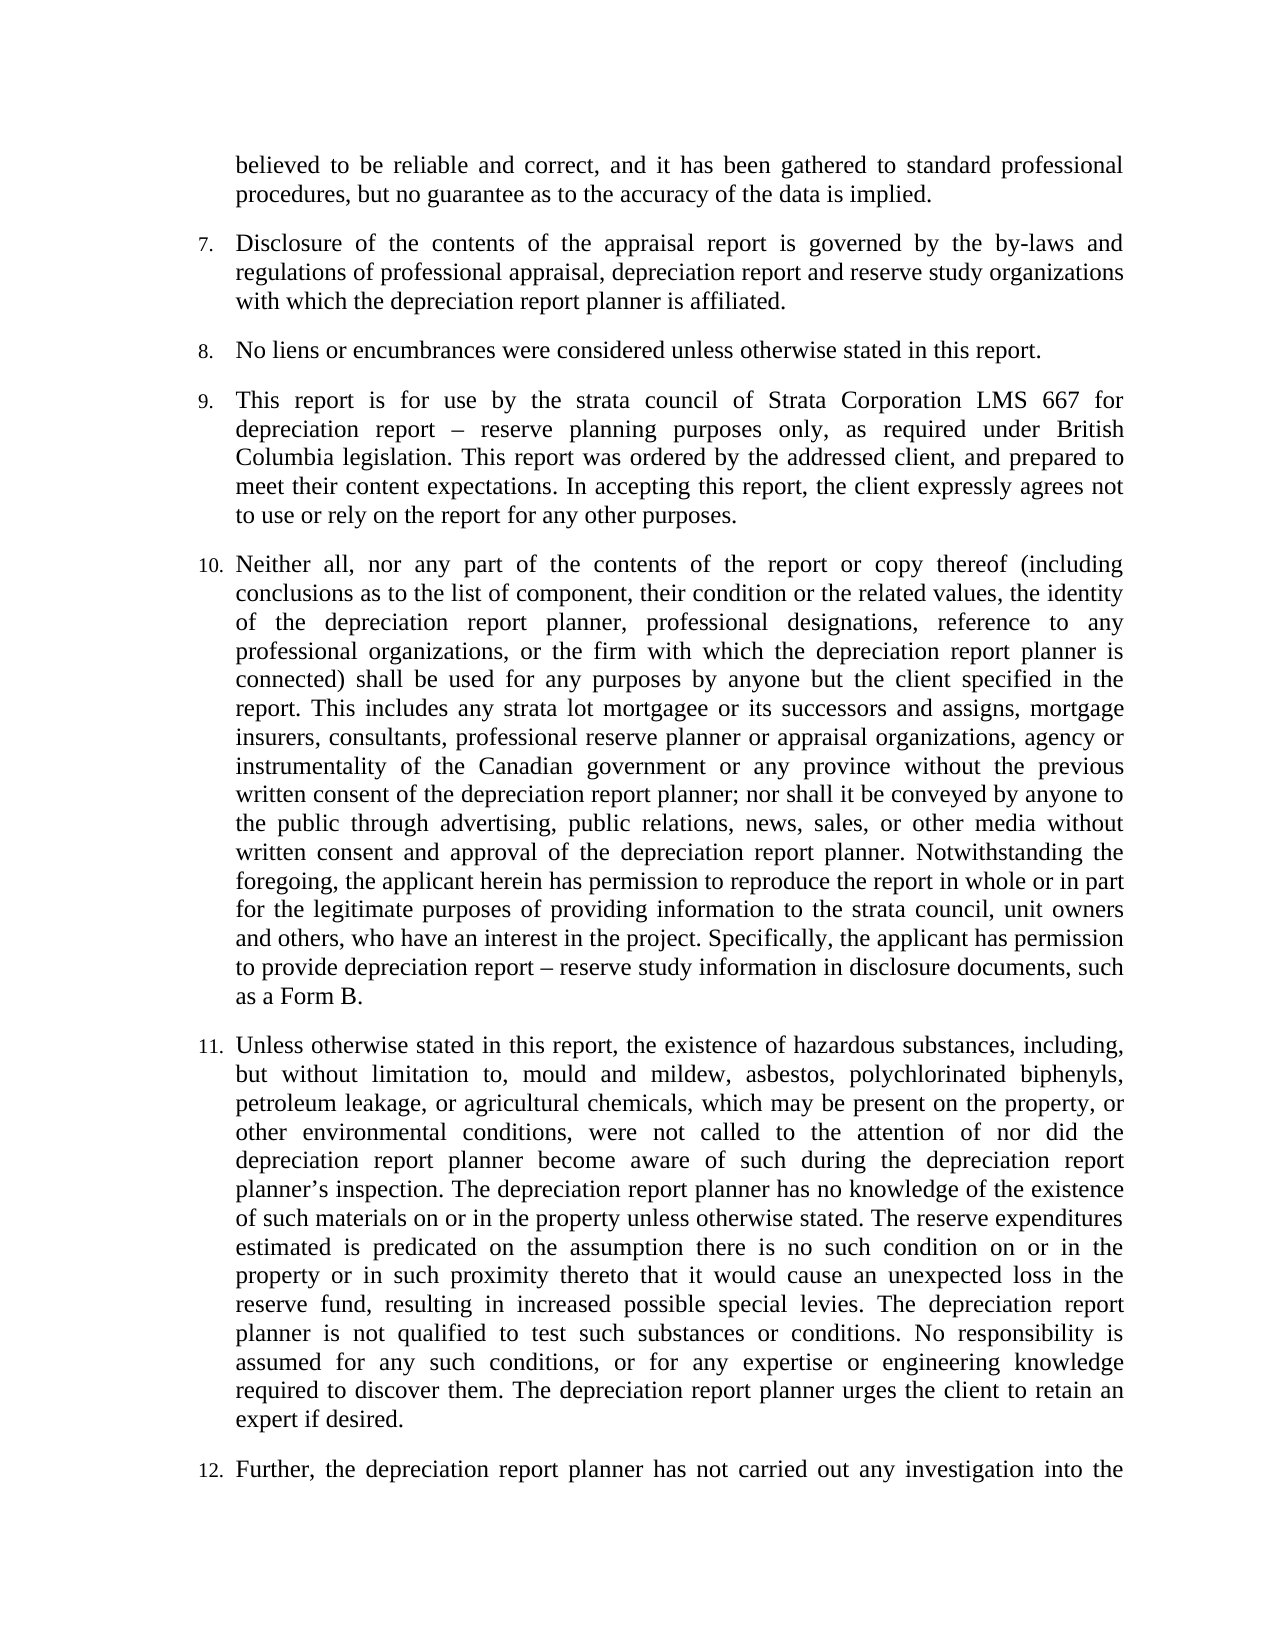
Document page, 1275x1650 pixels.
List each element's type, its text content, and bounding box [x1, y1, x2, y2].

list Unless otherwise stated in this report, the existence of hazardous substances, including, but without limitation to, mould and mildew, asbestos, polychlorinated biphenyls, petroleum leakage, or agricultural chemicals, which may be present on the property, or other environmental conditions, were not called to the attention of nor did the depreciation report planner become aware of such during the depreciation report planner’s inspection. The depreciation report planner has no knowledge of the existence of such materials on or in the property unless otherwise stated. The reserve expenditures estimated is predicated on the assumption there is no such condition on or in the property or in such proximity thereto that it would cause an unexpected loss in the reserve fund, resulting in increased possible special levies. The depreciation report planner is not qualified to test such substances or conditions. No responsibility is assumed for any such conditions, or for any expertise or engineering knowledge required to discover them. The depreciation report planner urges the client to retain an expert if desired. [198, 1030, 1125, 1433]
list This report is for use by the strata council of Strata Corporation LMS 667 for depreciation report – reserve planning purposes only, as required under British Columbia legislation. This report was ordered by the addressed client, and prepared to meet their content expectations. In accepting this report, the client expressly agrees not to use or rely on the report for any other purposes. [198, 385, 1125, 529]
list Neither all, nor any part of the contents of the report or copy thereof (including conclusions as to the list of component, their condition or the related values, the identity of the depreciation report planner, professional designations, reference to any professional organizations, or the firm with which the depreciation report planner is connected) shall be used for any purposes by anyone but the client specified in the report. This includes any strata lot mortgagee or its successors and assigns, mortgage insurers, consultants, professional reserve planner or appraisal organizations, agency or instrumentality of the Canadian government or any province without the previous written consent of the depreciation report planner; nor shall it be conveyed by anyone to the public through advertising, public relations, news, sales, or other media without written consent and approval of the depreciation report planner. Notwithstanding the foregoing, the applicant herein has permission to reproduce the report in whole or in part for the legitimate purposes of providing information to the strata council, unit owners and others, who have an interest in the project. Specifically, the applicant has permission to provide depreciation report – reserve study information in disclosure documents, such as a Form B. [198, 549, 1125, 1009]
list Disclosure of the contents of the appraisal report is governed by the by-laws and regulations of professional appraisal, depreciation report and reserve study organizations with which the depreciation report planner is affiliated. [198, 228, 1125, 314]
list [198, 1454, 1125, 1482]
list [198, 150, 1125, 207]
list No liens or encumbrances were considered unless otherwise stated in this report. [198, 335, 1125, 364]
